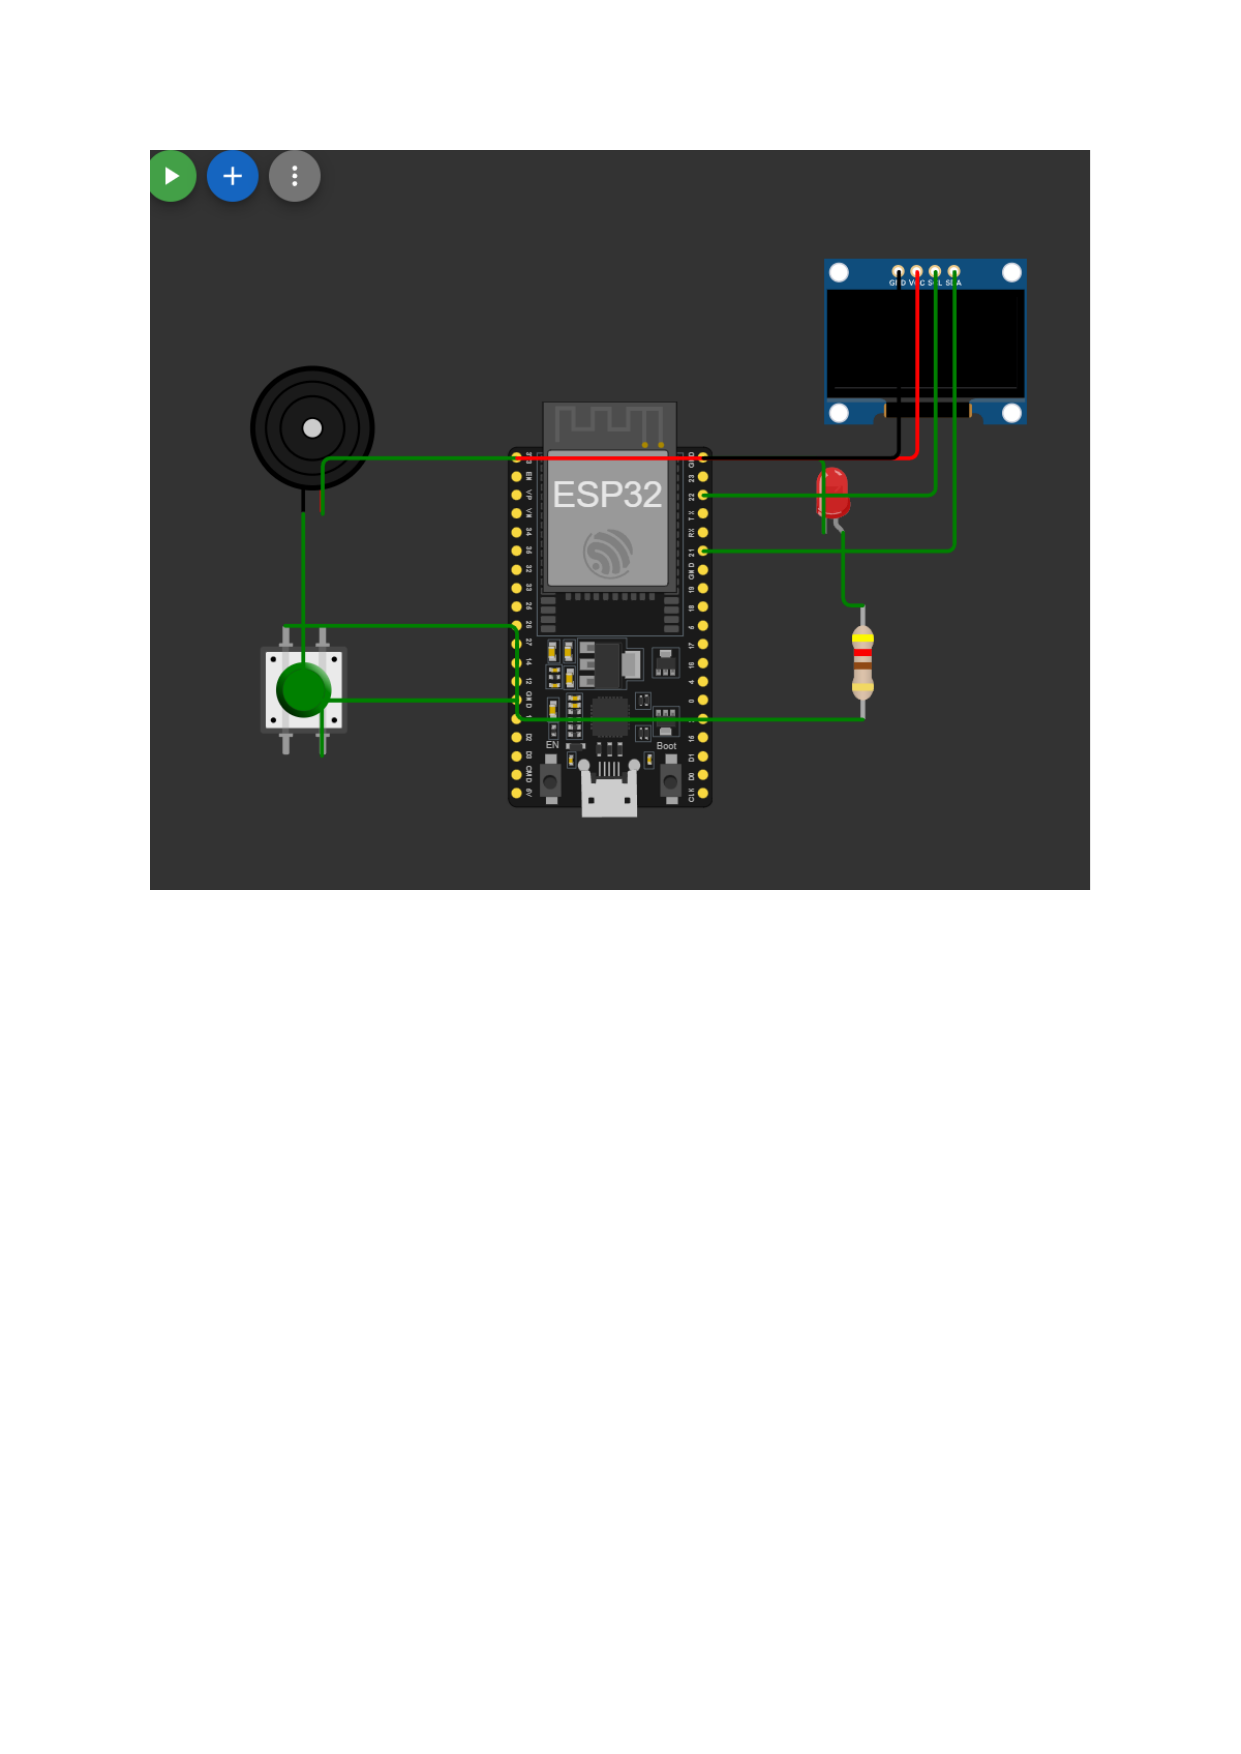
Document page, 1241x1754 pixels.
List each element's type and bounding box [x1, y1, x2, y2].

picture [150, 150, 1091, 890]
